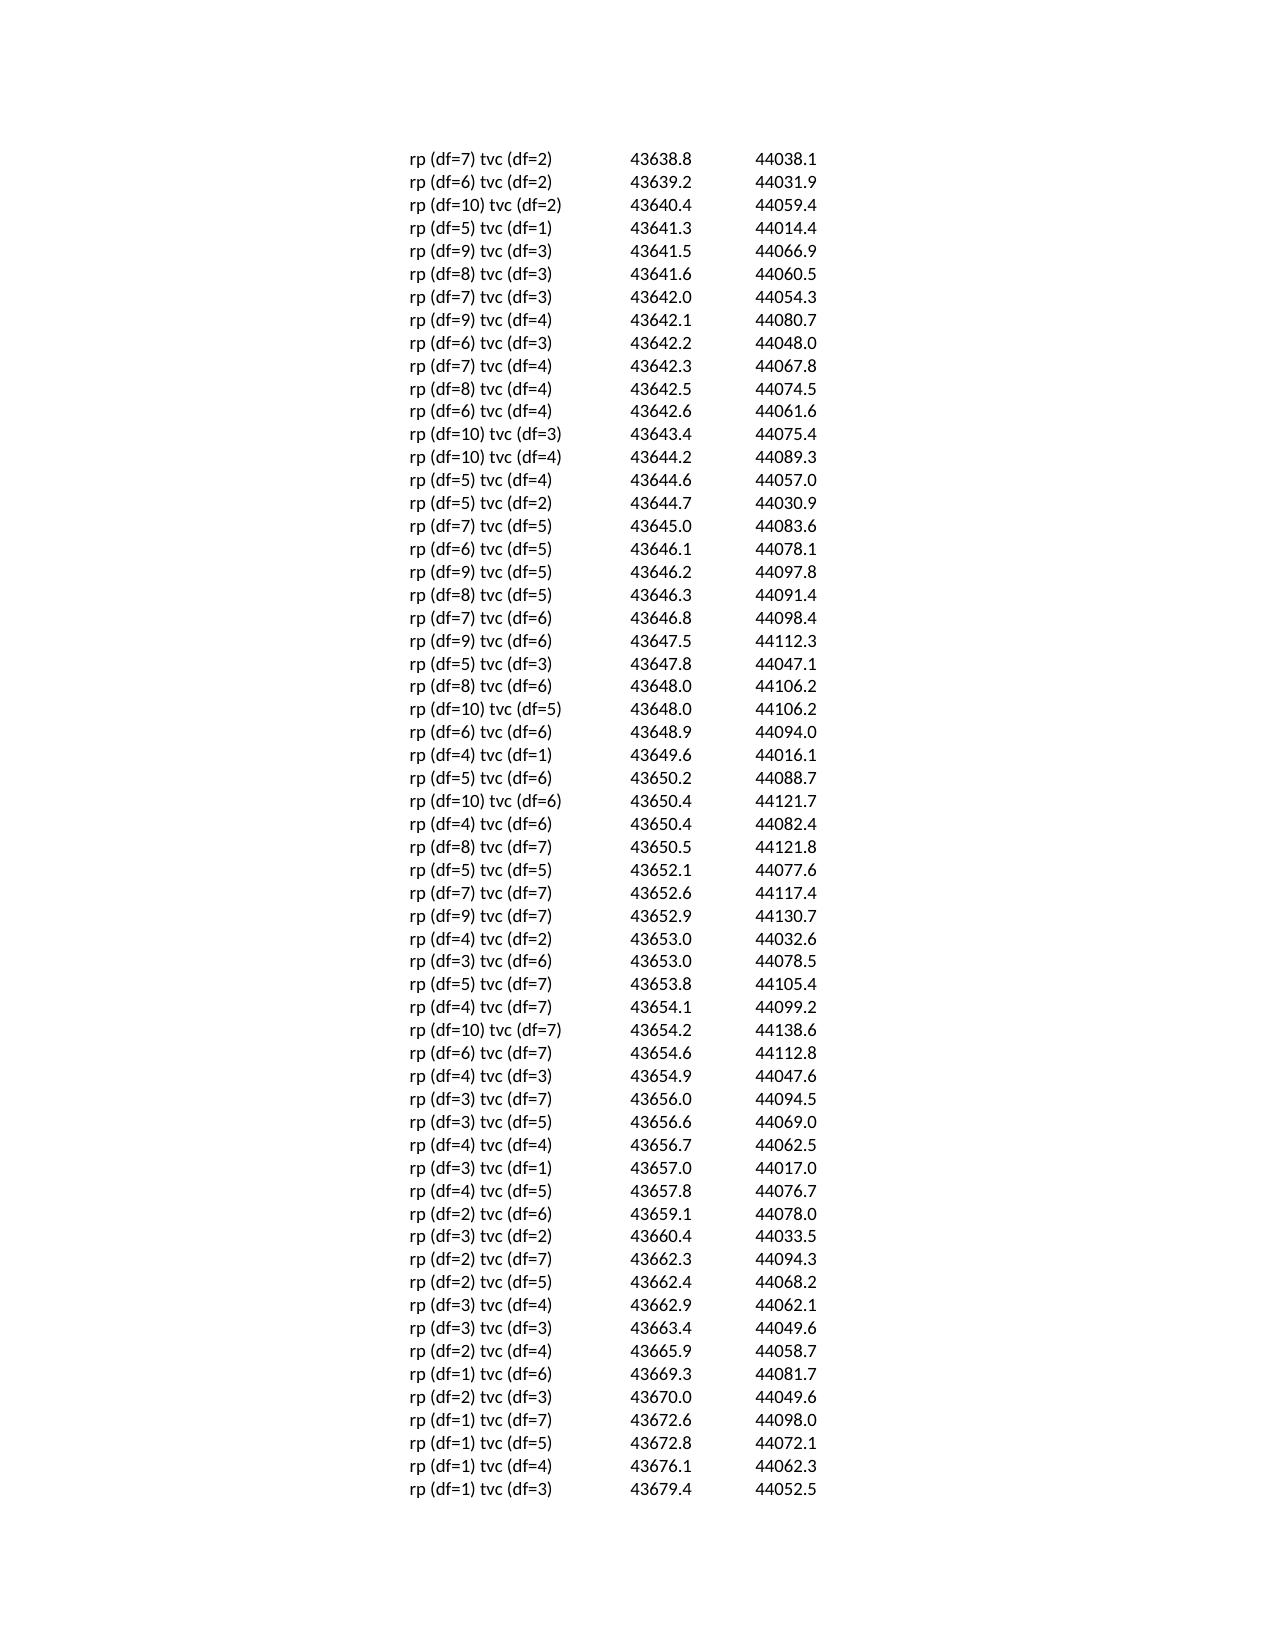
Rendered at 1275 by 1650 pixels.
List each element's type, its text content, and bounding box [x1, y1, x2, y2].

table_cell 44130.7 [748, 904, 873, 927]
table_cell rp (df=7) tvc (df=2) [402, 148, 623, 171]
table_cell 44059.4 [748, 194, 873, 216]
table_cell 44121.8 [748, 835, 873, 858]
table_cell rp (df=1) tvc (df=5) [402, 1431, 623, 1454]
table_cell 44062.3 [748, 1454, 873, 1477]
table_cell 44078.5 [748, 950, 873, 973]
table_cell rp (df=4) tvc (df=5) [402, 1179, 623, 1202]
table_cell 43648.9 [623, 721, 748, 743]
table_cell 43650.4 [623, 789, 748, 812]
table_cell 43662.4 [623, 1271, 748, 1293]
table_cell rp (df=8) tvc (df=6) [402, 675, 623, 698]
table_cell rp (df=2) tvc (df=3) [402, 1385, 623, 1408]
table_cell 43646.3 [623, 583, 748, 606]
table_cell 44094.0 [748, 721, 873, 743]
table_cell rp (df=4) tvc (df=7) [402, 996, 623, 1018]
table_cell 43654.9 [623, 1064, 748, 1087]
table_cell 44106.2 [748, 698, 873, 721]
table_cell 44030.9 [748, 491, 873, 514]
table_cell rp (df=2) tvc (df=4) [402, 1339, 623, 1362]
table_cell rp (df=1) tvc (df=3) [402, 1477, 623, 1500]
table_cell 44078.0 [748, 1202, 873, 1225]
table_cell 43679.4 [623, 1477, 748, 1500]
table_cell 43654.1 [623, 996, 748, 1018]
table_cell 43665.9 [623, 1339, 748, 1362]
table_cell 44121.7 [748, 789, 873, 812]
table_cell rp (df=7) tvc (df=7) [402, 881, 623, 904]
table_cell 44047.6 [748, 1064, 873, 1087]
table_cell 43639.2 [623, 171, 748, 193]
table_cell rp (df=10) tvc (df=5) [402, 698, 623, 721]
table_cell 44083.6 [748, 514, 873, 537]
table_cell rp (df=6) tvc (df=6) [402, 721, 623, 743]
table_cell rp (df=9) tvc (df=7) [402, 904, 623, 927]
table_cell 43657.0 [623, 1156, 748, 1179]
table_cell 43643.4 [623, 423, 748, 446]
table_cell 44106.2 [748, 675, 873, 698]
table_cell 44098.4 [748, 606, 873, 629]
table_cell rp (df=9) tvc (df=5) [402, 560, 623, 583]
table_cell 43647.8 [623, 652, 748, 675]
table_cell 44062.5 [748, 1133, 873, 1156]
table_cell rp (df=2) tvc (df=6) [402, 1202, 623, 1225]
table_cell 43650.2 [623, 766, 748, 789]
table_cell 44057.0 [748, 469, 873, 491]
table_cell rp (df=6) tvc (df=4) [402, 400, 623, 423]
table_cell 44052.5 [748, 1477, 873, 1500]
table_cell 43646.1 [623, 537, 748, 560]
table_cell 43653.8 [623, 973, 748, 996]
table_cell 43650.5 [623, 835, 748, 858]
table_cell rp (df=6) tvc (df=3) [402, 331, 623, 354]
table_cell 43672.6 [623, 1408, 748, 1431]
table_cell 43640.4 [623, 194, 748, 216]
table_cell 43648.0 [623, 675, 748, 698]
table_cell 43647.5 [623, 629, 748, 652]
table_cell rp (df=3) tvc (df=5) [402, 1110, 623, 1133]
table_cell 44075.4 [748, 423, 873, 446]
table_cell 44068.2 [748, 1271, 873, 1293]
table_cell 44033.5 [748, 1225, 873, 1248]
table_cell 44031.9 [748, 171, 873, 193]
table_cell 43650.4 [623, 812, 748, 835]
table_cell rp (df=2) tvc (df=5) [402, 1271, 623, 1293]
table_cell 44094.5 [748, 1087, 873, 1110]
table_cell rp (df=1) tvc (df=7) [402, 1408, 623, 1431]
table_cell 44117.4 [748, 881, 873, 904]
table_cell 44014.4 [748, 216, 873, 239]
table_cell rp (df=9) tvc (df=3) [402, 239, 623, 262]
table_cell 44016.1 [748, 744, 873, 766]
table_cell 44098.0 [748, 1408, 873, 1431]
table_cell 44080.7 [748, 308, 873, 331]
table_cell 44138.6 [748, 1019, 873, 1041]
table_cell 44082.4 [748, 812, 873, 835]
table_cell 43641.3 [623, 216, 748, 239]
table_cell rp (df=7) tvc (df=3) [402, 285, 623, 308]
table_cell 43644.6 [623, 469, 748, 491]
table_cell 44067.8 [748, 354, 873, 377]
table_cell 44048.0 [748, 331, 873, 354]
table_cell 43645.0 [623, 514, 748, 537]
table_cell rp (df=5) tvc (df=2) [402, 491, 623, 514]
table_cell 44088.7 [748, 766, 873, 789]
table_cell rp (df=7) tvc (df=4) [402, 354, 623, 377]
table_cell rp (df=3) tvc (df=1) [402, 1156, 623, 1179]
table_cell rp (df=3) tvc (df=4) [402, 1294, 623, 1316]
table_cell 43656.6 [623, 1110, 748, 1133]
table_cell 43657.8 [623, 1179, 748, 1202]
table_cell 44058.7 [748, 1339, 873, 1362]
table_cell rp (df=9) tvc (df=6) [402, 629, 623, 652]
table_cell rp (df=6) tvc (df=2) [402, 171, 623, 193]
table_cell 44017.0 [748, 1156, 873, 1179]
table_cell 44074.5 [748, 377, 873, 400]
table_cell 44078.1 [748, 537, 873, 560]
table_cell 43654.6 [623, 1041, 748, 1064]
table_cell rp (df=5) tvc (df=4) [402, 469, 623, 491]
table_cell rp (df=10) tvc (df=3) [402, 423, 623, 446]
table_cell 43652.9 [623, 904, 748, 927]
table_cell 43638.8 [623, 148, 748, 171]
table_cell rp (df=5) tvc (df=3) [402, 652, 623, 675]
table_cell rp (df=3) tvc (df=2) [402, 1225, 623, 1248]
table_cell rp (df=10) tvc (df=2) [402, 194, 623, 216]
table_cell 44061.6 [748, 400, 873, 423]
table_cell rp (df=4) tvc (df=1) [402, 744, 623, 766]
table_cell 44047.1 [748, 652, 873, 675]
table_cell 43648.0 [623, 698, 748, 721]
table_cell rp (df=5) tvc (df=6) [402, 766, 623, 789]
table_cell 44091.4 [748, 583, 873, 606]
table_cell rp (df=3) tvc (df=7) [402, 1087, 623, 1110]
table_cell rp (df=4) tvc (df=6) [402, 812, 623, 835]
table_cell 44066.9 [748, 239, 873, 262]
table_cell 43670.0 [623, 1385, 748, 1408]
table_cell 43641.5 [623, 239, 748, 262]
table_cell rp (df=3) tvc (df=6) [402, 950, 623, 973]
table_cell rp (df=5) tvc (df=1) [402, 216, 623, 239]
table_cell 43656.7 [623, 1133, 748, 1156]
table_cell 43642.2 [623, 331, 748, 354]
table_cell 43662.9 [623, 1294, 748, 1316]
table_cell 43642.5 [623, 377, 748, 400]
table_cell 43662.3 [623, 1248, 748, 1271]
table_cell 44072.1 [748, 1431, 873, 1454]
table_cell rp (df=6) tvc (df=7) [402, 1041, 623, 1064]
table_cell rp (df=4) tvc (df=2) [402, 927, 623, 950]
table_cell 43660.4 [623, 1225, 748, 1248]
table_cell 44099.2 [748, 996, 873, 1018]
table_cell rp (df=8) tvc (df=4) [402, 377, 623, 400]
table_cell 43659.1 [623, 1202, 748, 1225]
table_cell 44105.4 [748, 973, 873, 996]
table_cell rp (df=10) tvc (df=4) [402, 446, 623, 468]
table_cell 43652.6 [623, 881, 748, 904]
table_cell 44038.1 [748, 148, 873, 171]
table_cell 43672.8 [623, 1431, 748, 1454]
table_cell 43654.2 [623, 1019, 748, 1041]
table_cell 44112.8 [748, 1041, 873, 1064]
table_cell 44089.3 [748, 446, 873, 468]
table_cell 44094.3 [748, 1248, 873, 1271]
table_cell rp (df=5) tvc (df=5) [402, 858, 623, 881]
table_cell 43644.7 [623, 491, 748, 514]
table_cell rp (df=9) tvc (df=4) [402, 308, 623, 331]
table_cell 44076.7 [748, 1179, 873, 1202]
table_cell 44062.1 [748, 1294, 873, 1316]
table_cell rp (df=3) tvc (df=3) [402, 1316, 623, 1339]
table_cell 43653.0 [623, 927, 748, 950]
table_cell 43642.6 [623, 400, 748, 423]
table_cell rp (df=4) tvc (df=4) [402, 1133, 623, 1156]
table_cell rp (df=8) tvc (df=5) [402, 583, 623, 606]
table_cell 43642.0 [623, 285, 748, 308]
table_cell rp (df=10) tvc (df=6) [402, 789, 623, 812]
table_cell rp (df=8) tvc (df=3) [402, 262, 623, 285]
table_cell 43649.6 [623, 744, 748, 766]
table_cell 43669.3 [623, 1362, 748, 1385]
table_cell rp (df=8) tvc (df=7) [402, 835, 623, 858]
table_cell 44032.6 [748, 927, 873, 950]
table_cell 43676.1 [623, 1454, 748, 1477]
table_cell rp (df=1) tvc (df=4) [402, 1454, 623, 1477]
table_cell 44081.7 [748, 1362, 873, 1385]
table_cell 43646.2 [623, 560, 748, 583]
table_cell 43653.0 [623, 950, 748, 973]
table_cell rp (df=5) tvc (df=7) [402, 973, 623, 996]
table_cell 43646.8 [623, 606, 748, 629]
table_cell rp (df=10) tvc (df=7) [402, 1019, 623, 1041]
table_cell 43656.0 [623, 1087, 748, 1110]
table_cell 44060.5 [748, 262, 873, 285]
table_cell 44077.6 [748, 858, 873, 881]
table_cell 44097.8 [748, 560, 873, 583]
table_cell rp (df=2) tvc (df=7) [402, 1248, 623, 1271]
table_cell 43652.1 [623, 858, 748, 881]
table_cell 44054.3 [748, 285, 873, 308]
table_cell 44069.0 [748, 1110, 873, 1133]
table_cell 43642.1 [623, 308, 748, 331]
table_cell 43642.3 [623, 354, 748, 377]
table_cell rp (df=6) tvc (df=5) [402, 537, 623, 560]
table_cell 43644.2 [623, 446, 748, 468]
table_cell 44049.6 [748, 1385, 873, 1408]
table_cell rp (df=7) tvc (df=6) [402, 606, 623, 629]
table_cell 43663.4 [623, 1316, 748, 1339]
table_cell rp (df=1) tvc (df=6) [402, 1362, 623, 1385]
table_cell 44049.6 [748, 1316, 873, 1339]
table_cell 44112.3 [748, 629, 873, 652]
table_cell 43641.6 [623, 262, 748, 285]
table_cell rp (df=4) tvc (df=3) [402, 1064, 623, 1087]
table_cell rp (df=7) tvc (df=5) [402, 514, 623, 537]
